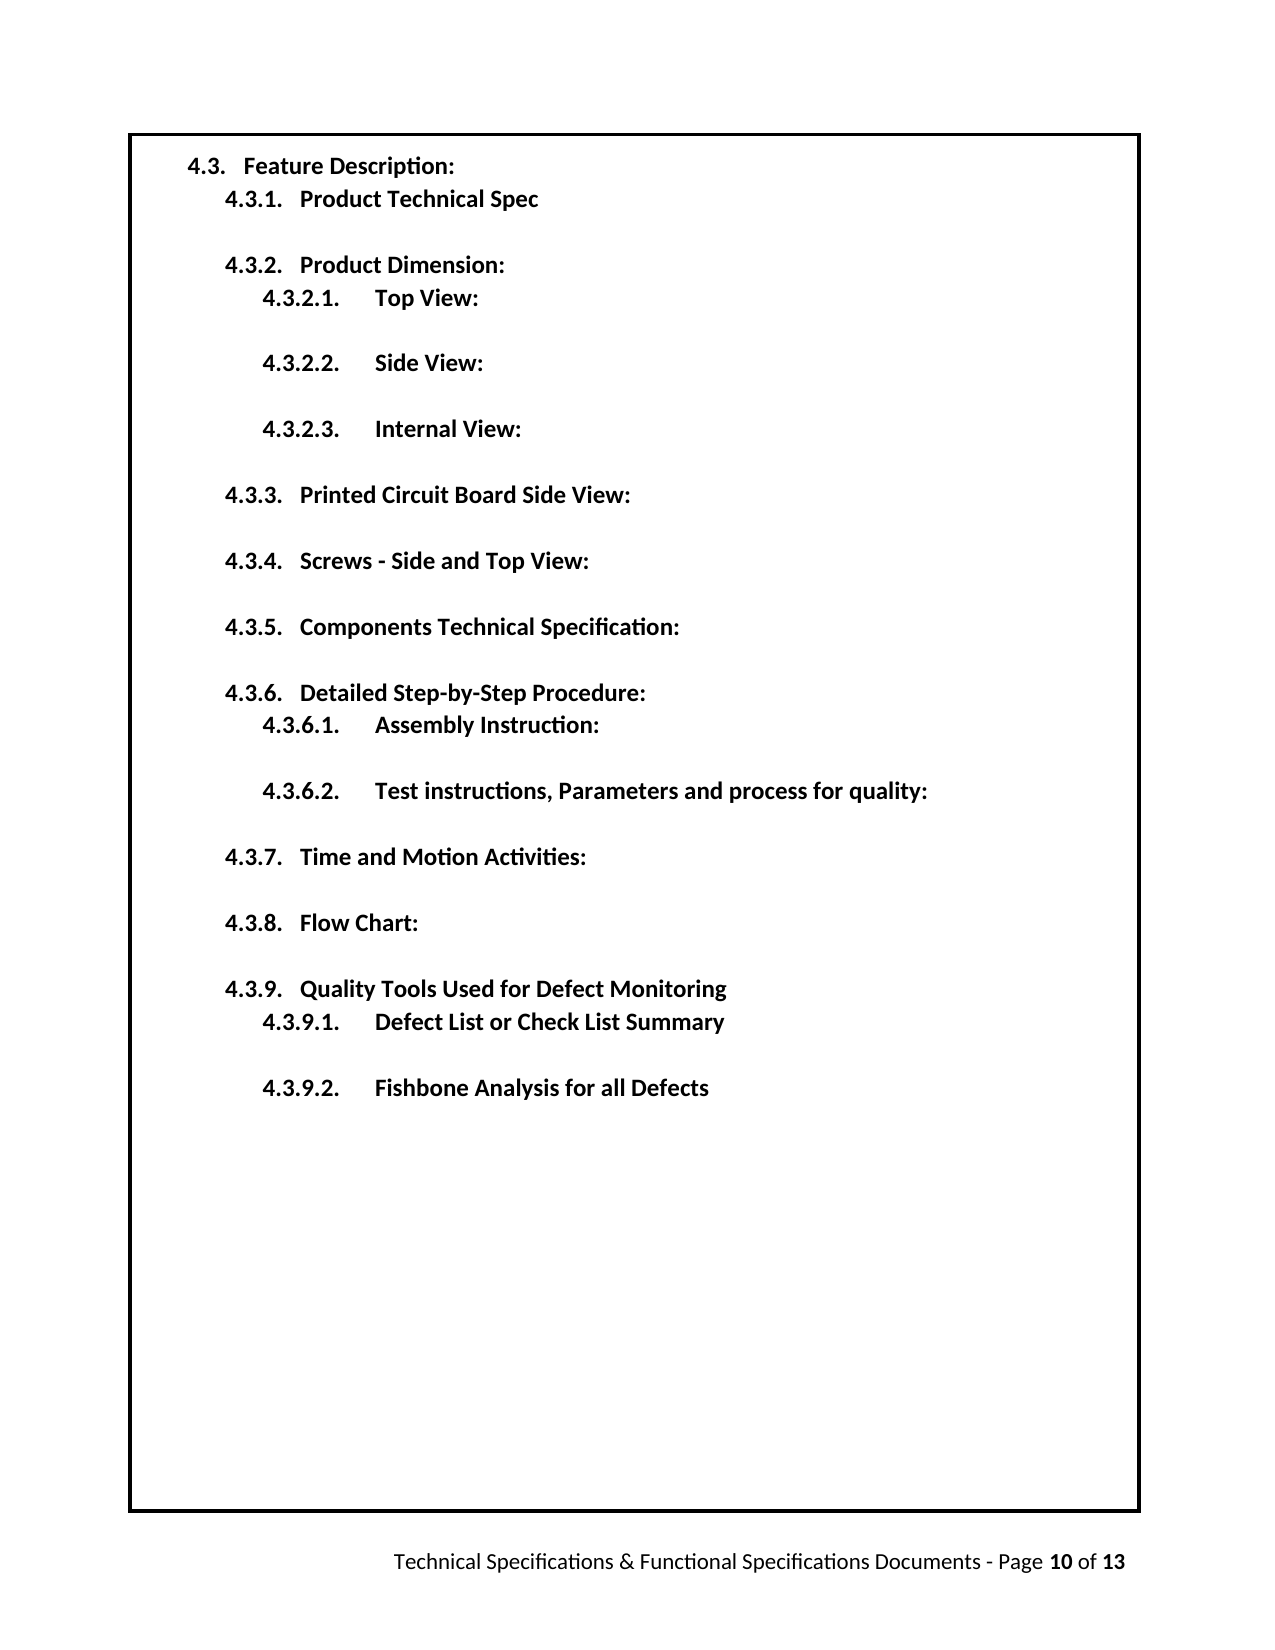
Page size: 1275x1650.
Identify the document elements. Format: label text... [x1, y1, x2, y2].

list Top View: [262, 282, 1125, 312]
list Time and Motion Activities: [225, 841, 1125, 872]
list Product Dimension: [225, 249, 1125, 279]
list Printed Circuit Board Side View: [225, 479, 1125, 510]
list Detailed Step-by-Step Procedure: [225, 677, 1125, 707]
list Internal View: [262, 413, 1125, 444]
list Test instructions, Parameters and process for quality: [262, 775, 1125, 806]
list Flow Chart: [225, 907, 1125, 938]
list Feature Description: [187, 150, 1125, 181]
list Screws - Side and Top View: [225, 545, 1125, 576]
list Product Technical Spec [225, 183, 1125, 213]
list Fishbone Analysis for all Defects [262, 1072, 1125, 1102]
list Components Technical Specification: [225, 611, 1125, 641]
list Defect List or Check List Summary [262, 1006, 1125, 1036]
list Side View: [262, 347, 1125, 378]
list Quality Tools Used for Defect Monitoring [225, 973, 1125, 1003]
list Assembly Instruction: [262, 709, 1125, 740]
